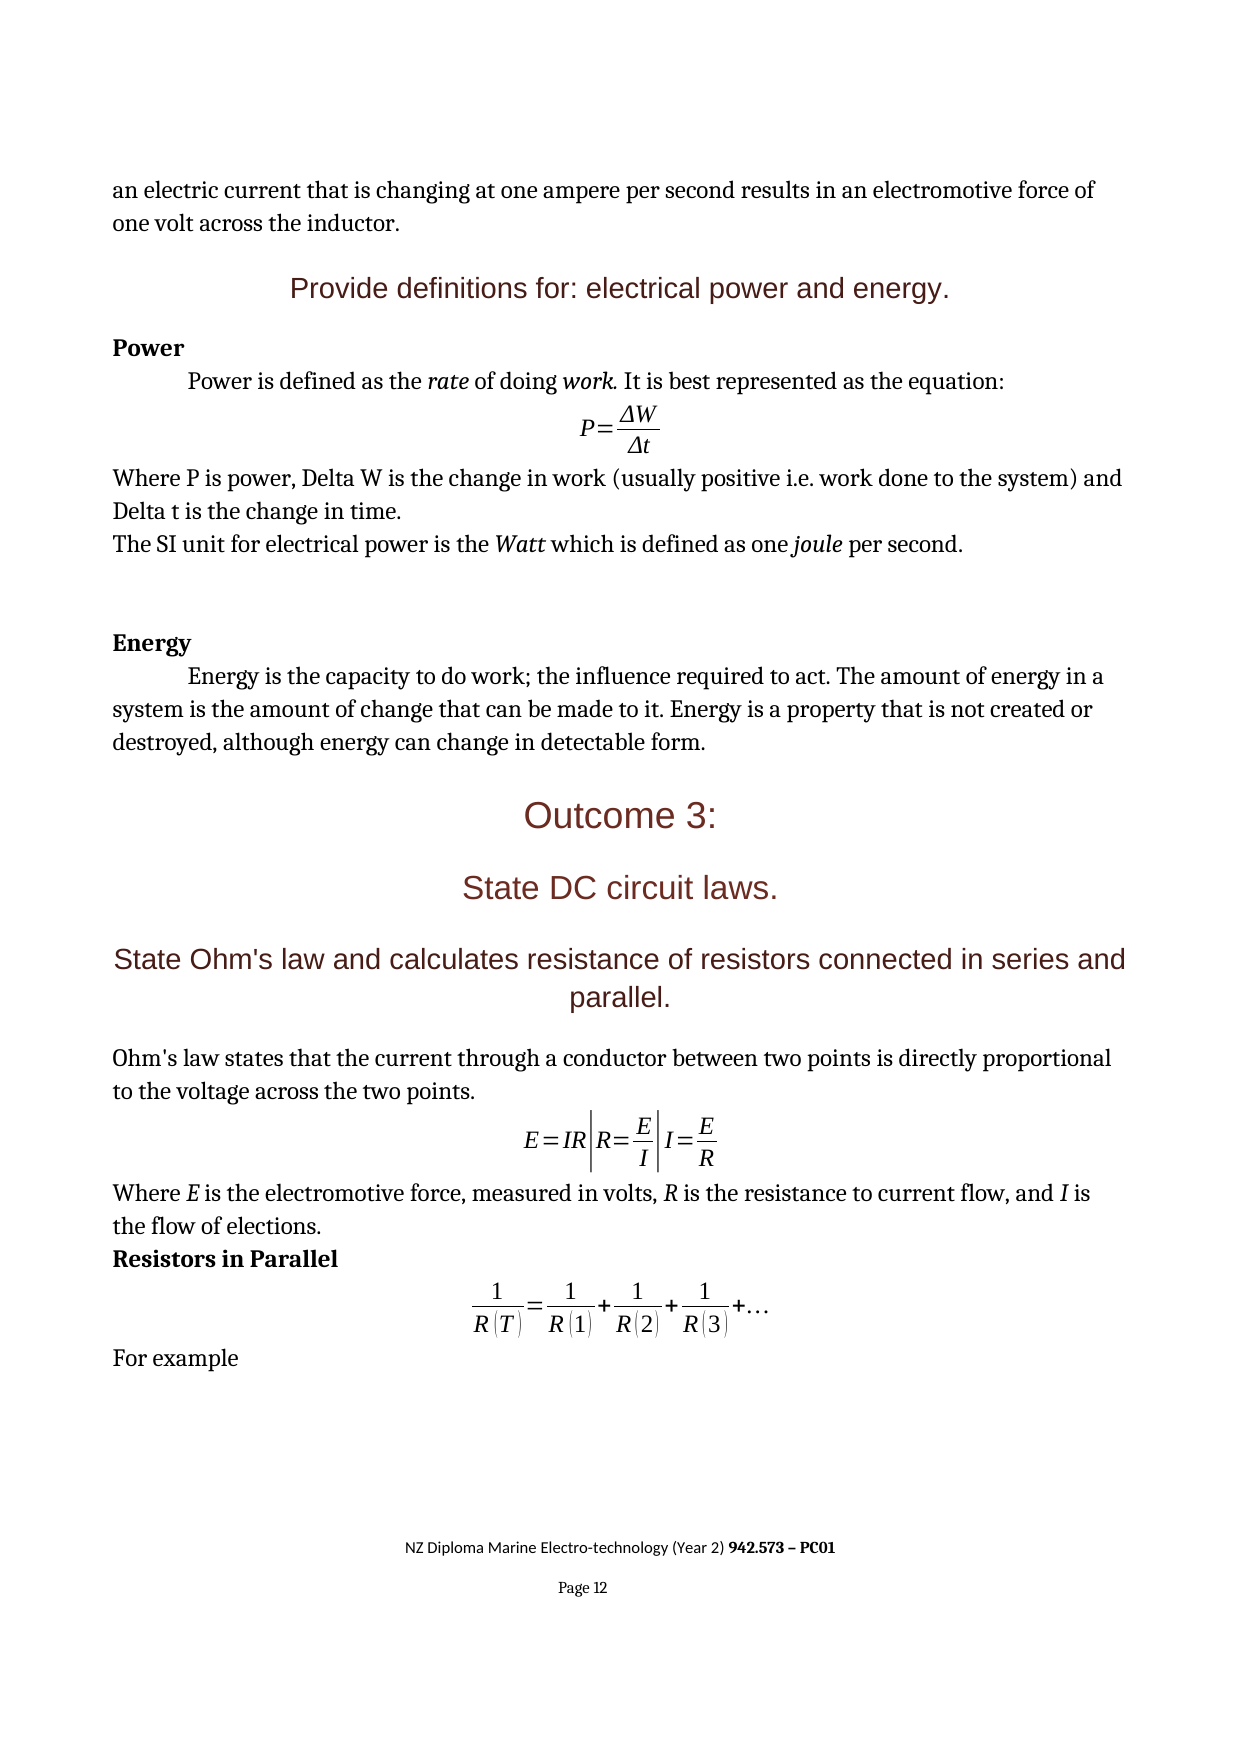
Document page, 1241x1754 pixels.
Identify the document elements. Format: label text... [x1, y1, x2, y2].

subtitle Outcome 3: [112, 794, 1128, 837]
text Resistors in Parallel [112, 1245, 1128, 1274]
text Ohm's law states that the current through a conductor between two points is directly proportional to the voltage across the two points. [112, 1044, 1128, 1106]
text Where P is power, Delta W is the change in work (usually positive i.e. work done to the system) and Delta t is the change in time. [112, 463, 1128, 525]
subtitle State DC circuit laws. [112, 868, 1128, 907]
text The SI unit for electrical power is the Watt which is defined as one joule per second. [112, 529, 1128, 558]
text Power [112, 334, 1128, 363]
text Energy [112, 629, 1128, 657]
text Power is defined as the rate of doing work. It is best represented as the equation: [112, 367, 1128, 396]
text Where E is the electromotive force, measured in volts, R is the resistance to current flow, and I is the flow of elections. [112, 1179, 1128, 1241]
subtitle State Ohm's law and calculates resistance of resistors connected in series and parallel. [112, 942, 1128, 1014]
subtitle Provide definitions for: electrical power and energy. [112, 271, 1128, 304]
text Energy is the capacity to do work; the influence required to act. The amount of energy in a system is the amount of change that can be made to it. Energy is a property that is not created or destroyed, although energy can change in detectable form. [112, 662, 1128, 756]
text For example [112, 1344, 1128, 1373]
